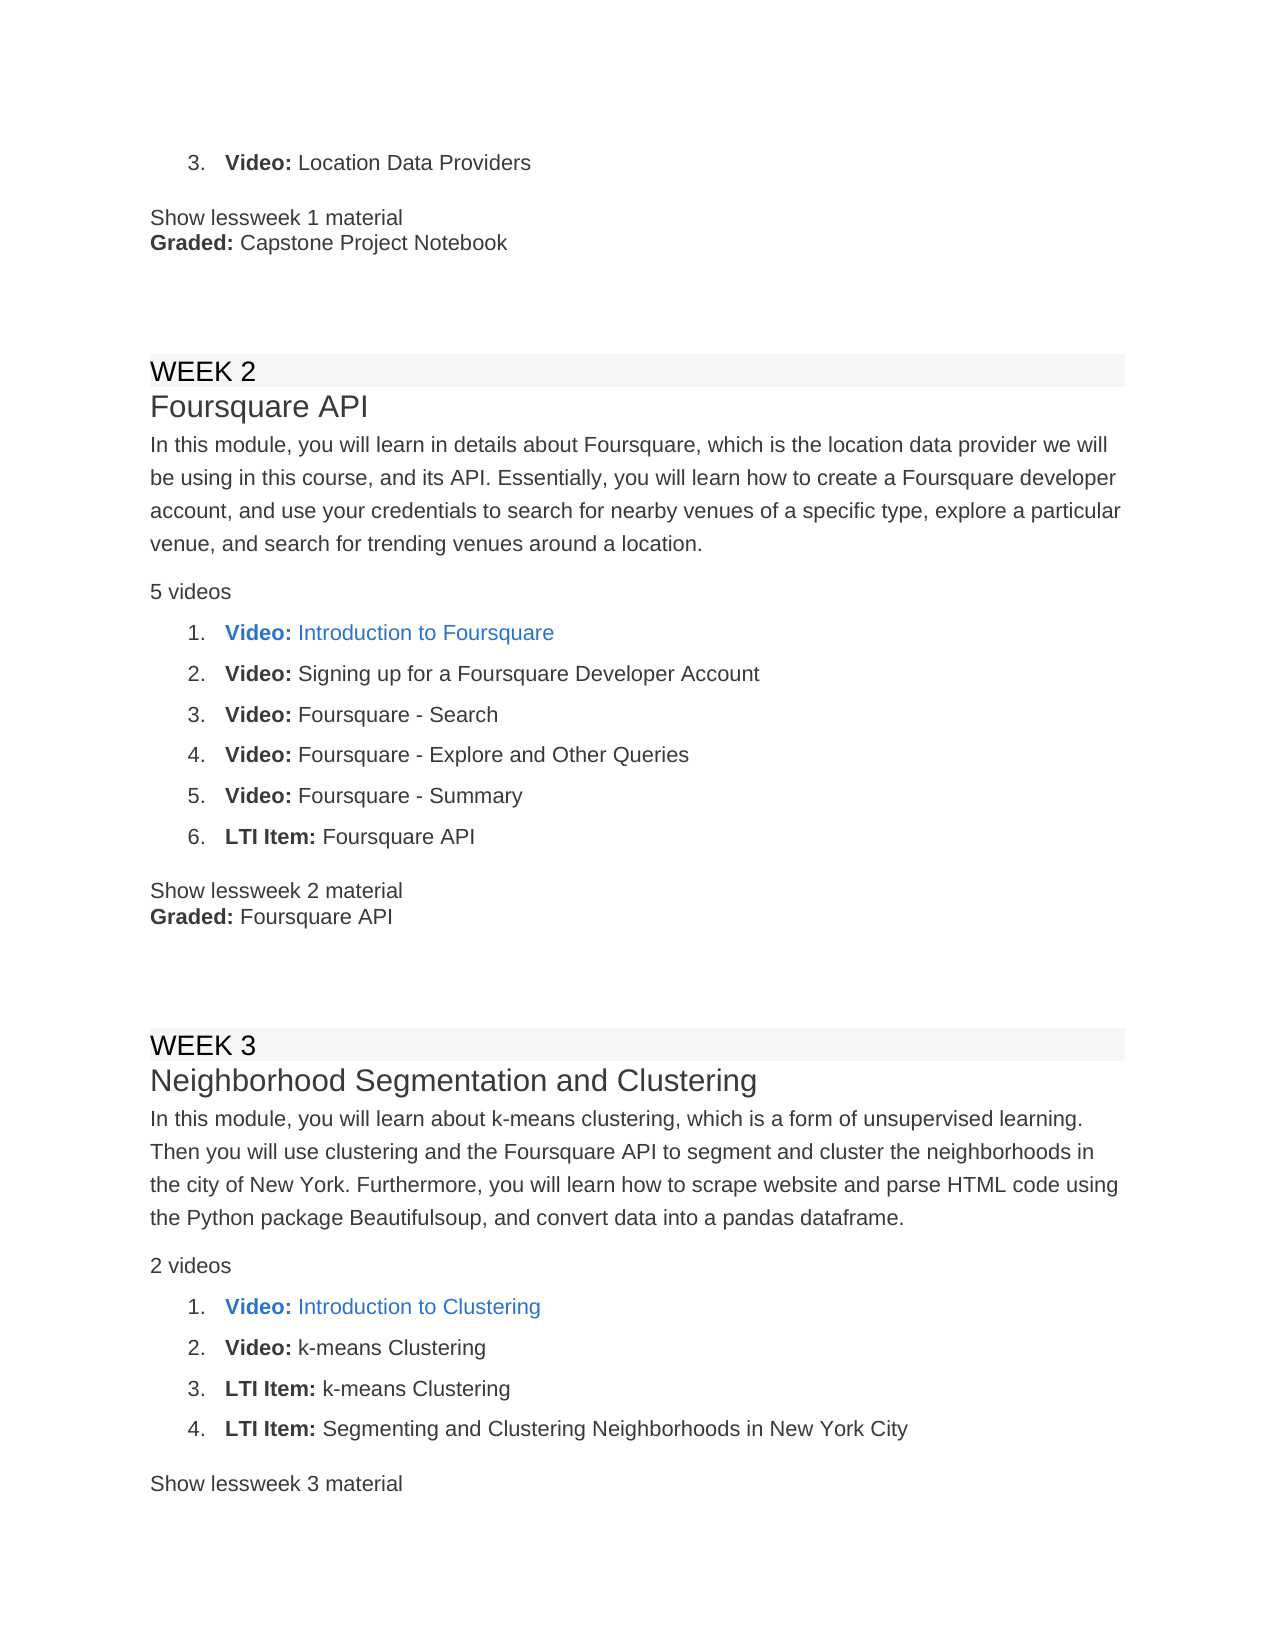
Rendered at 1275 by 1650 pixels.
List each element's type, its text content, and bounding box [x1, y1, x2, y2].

text 2 videos [150, 1245, 1125, 1278]
text WEEK 3 [150, 1028, 1125, 1061]
text Foursquare API [150, 387, 1125, 424]
list Video: Introduction to Foursquare [187, 620, 1125, 645]
list Video: Foursquare - Summary [187, 783, 1125, 808]
text Show lessweek 2 material [150, 878, 1125, 903]
list LTI Item: Foursquare API [187, 824, 1125, 849]
list LTI Item: Segmenting and Clustering Neighborhoods in New York City [187, 1416, 1125, 1441]
text WEEK 2 [150, 354, 1125, 387]
list Video: Location Data Providers [187, 150, 1125, 175]
text Graded: Foursquare API [150, 903, 1125, 929]
text In this module, you will learn in details about Foursquare, which is the location data provider we will be using in this course, and its API. Essentially, you will learn how to create a Foursquare developer account, and use your credentials to search for nearby venues of a specific type, explore a particular venue, and search for trending venues around a location. [150, 424, 1125, 556]
text Show lessweek 3 material [150, 1471, 1125, 1496]
text Graded: Capstone Project Notebook [150, 229, 1125, 255]
list Video: Signing up for a Foursquare Developer Account [187, 661, 1125, 686]
list LTI Item: k-means Clustering [187, 1375, 1125, 1401]
text In this module, you will learn about k-means clustering, which is a form of unsupervised learning. Then you will use clustering and the Foursquare API to segment and cluster the neighborhoods in the city of New York. Furthermore, you will learn how to scrape website and parse HTML code using the Python package Beautifulsoup, and convert data into a pandas dataframe. [150, 1098, 1125, 1230]
text Show lessweek 1 material [150, 204, 1125, 229]
list Video: Foursquare - Explore and Other Queries [187, 742, 1125, 767]
text 5 videos [150, 571, 1125, 604]
list Video: k-means Clustering [187, 1334, 1125, 1360]
text Neighborhood Segmentation and Clustering [150, 1061, 1125, 1098]
list Video: Foursquare - Search [187, 701, 1125, 727]
list Video: Introduction to Clustering [187, 1294, 1125, 1319]
